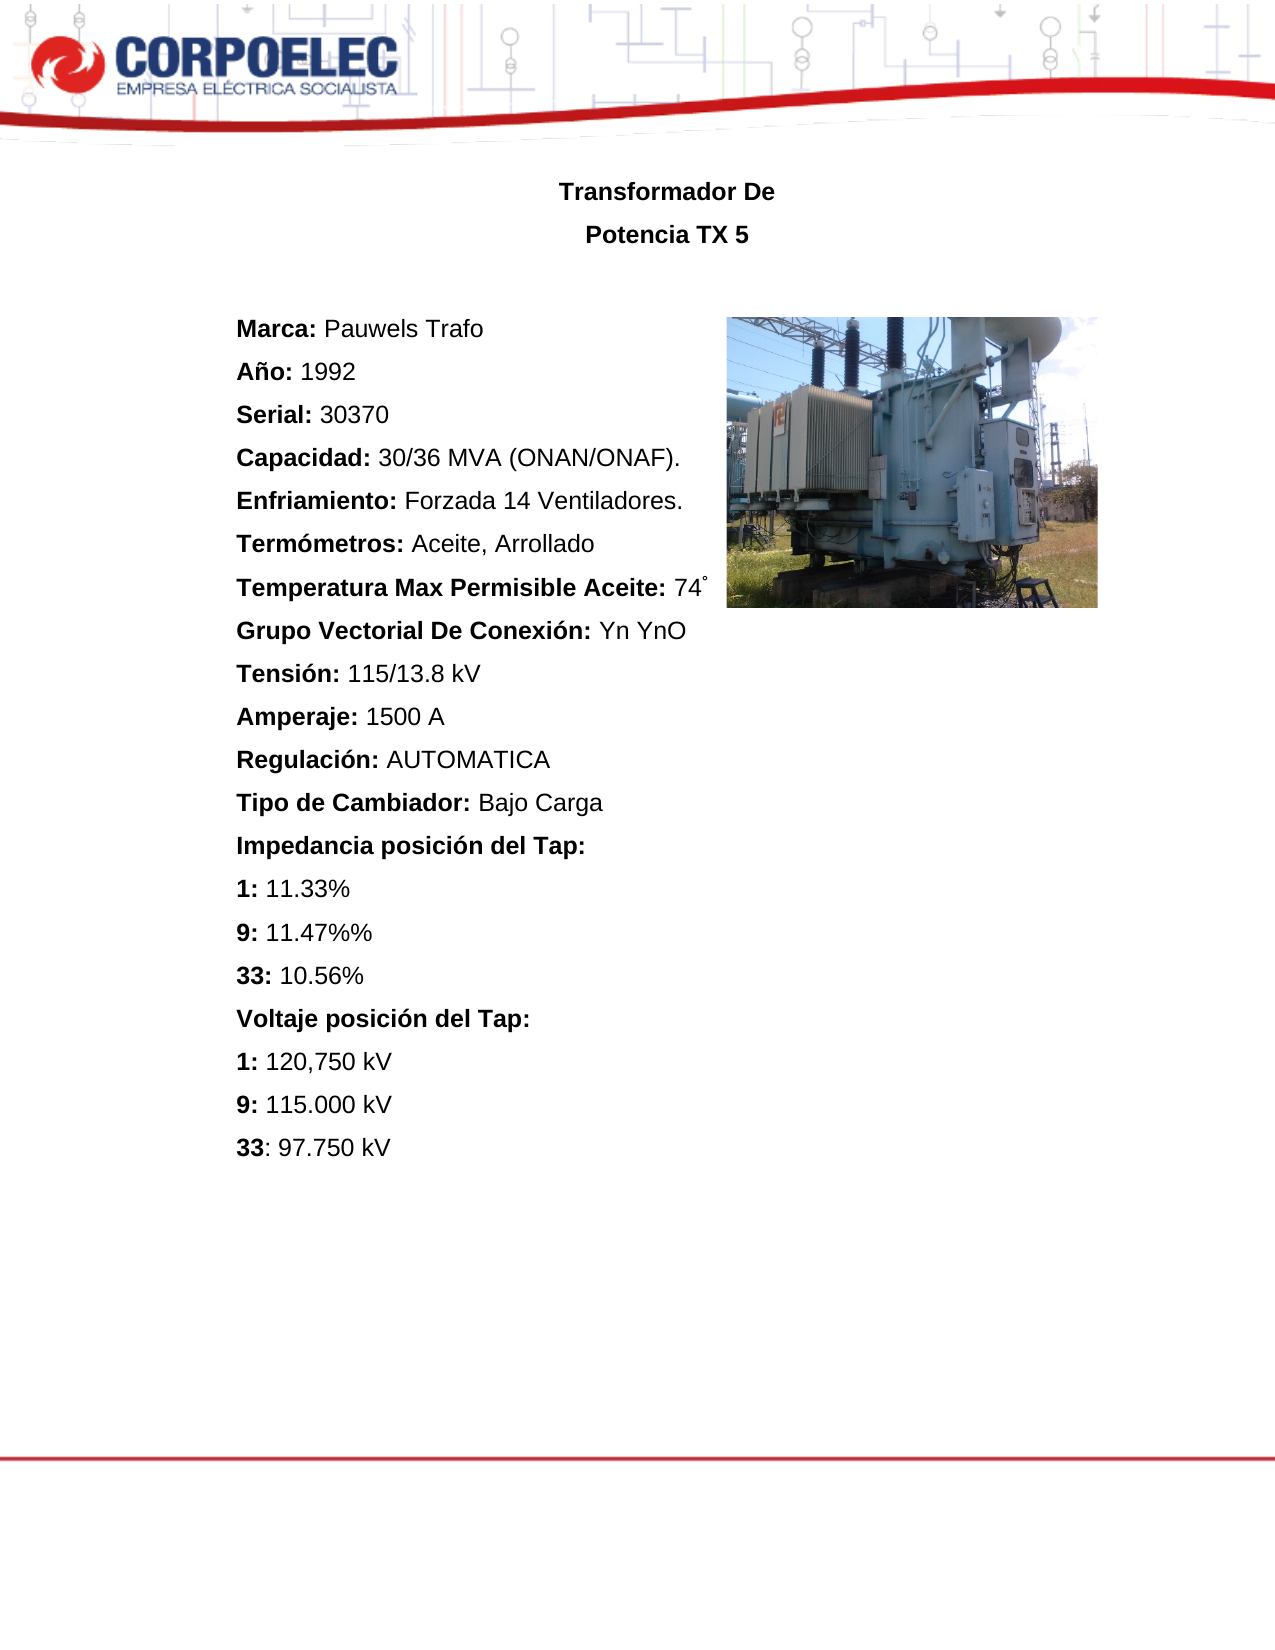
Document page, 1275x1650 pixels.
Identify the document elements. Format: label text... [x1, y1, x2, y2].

text 1: 120,750 kV [236, 1047, 1098, 1076]
text Enfriamiento: Forzada 14 Ventiladores. [236, 486, 1098, 515]
text Tipo de Cambiador: Bajo Carga [236, 788, 1098, 817]
text 9: 115.000 kV [236, 1090, 1098, 1119]
text Amperaje: 1500 A [236, 702, 1098, 731]
text Potencia TX 5 [236, 220, 1098, 249]
text Tensión: 115/13.8 kV [236, 659, 1098, 687]
text Termómetros: Aceite, Arrollado [236, 529, 1098, 558]
text Año: 1992 [236, 357, 1098, 386]
picture [0, 4, 1275, 1466]
text Serial: 30370 [236, 400, 1098, 429]
text 33: 10.56% [236, 961, 1098, 989]
text Temperatura Max Permisible Aceite: 74° [236, 572, 1098, 601]
text Marca: Pauwels Trafo [236, 314, 1098, 342]
text Impedancia posición del Tap: [236, 831, 1098, 860]
text Voltaje posición del Tap: [236, 1004, 1098, 1032]
text Capacidad: 30/36 MVA (ONAN/ONAF). [236, 443, 1098, 472]
text Transformador De [236, 177, 1098, 206]
text 33: 97.750 kV [236, 1133, 1098, 1162]
text 1: 11.33% [236, 874, 1098, 903]
text Grupo Vectorial De Conexión: Yn YnO [236, 616, 1098, 644]
text Regulación: AUTOMATICA [236, 745, 1098, 774]
text 9: 11.47%% [236, 917, 1098, 946]
